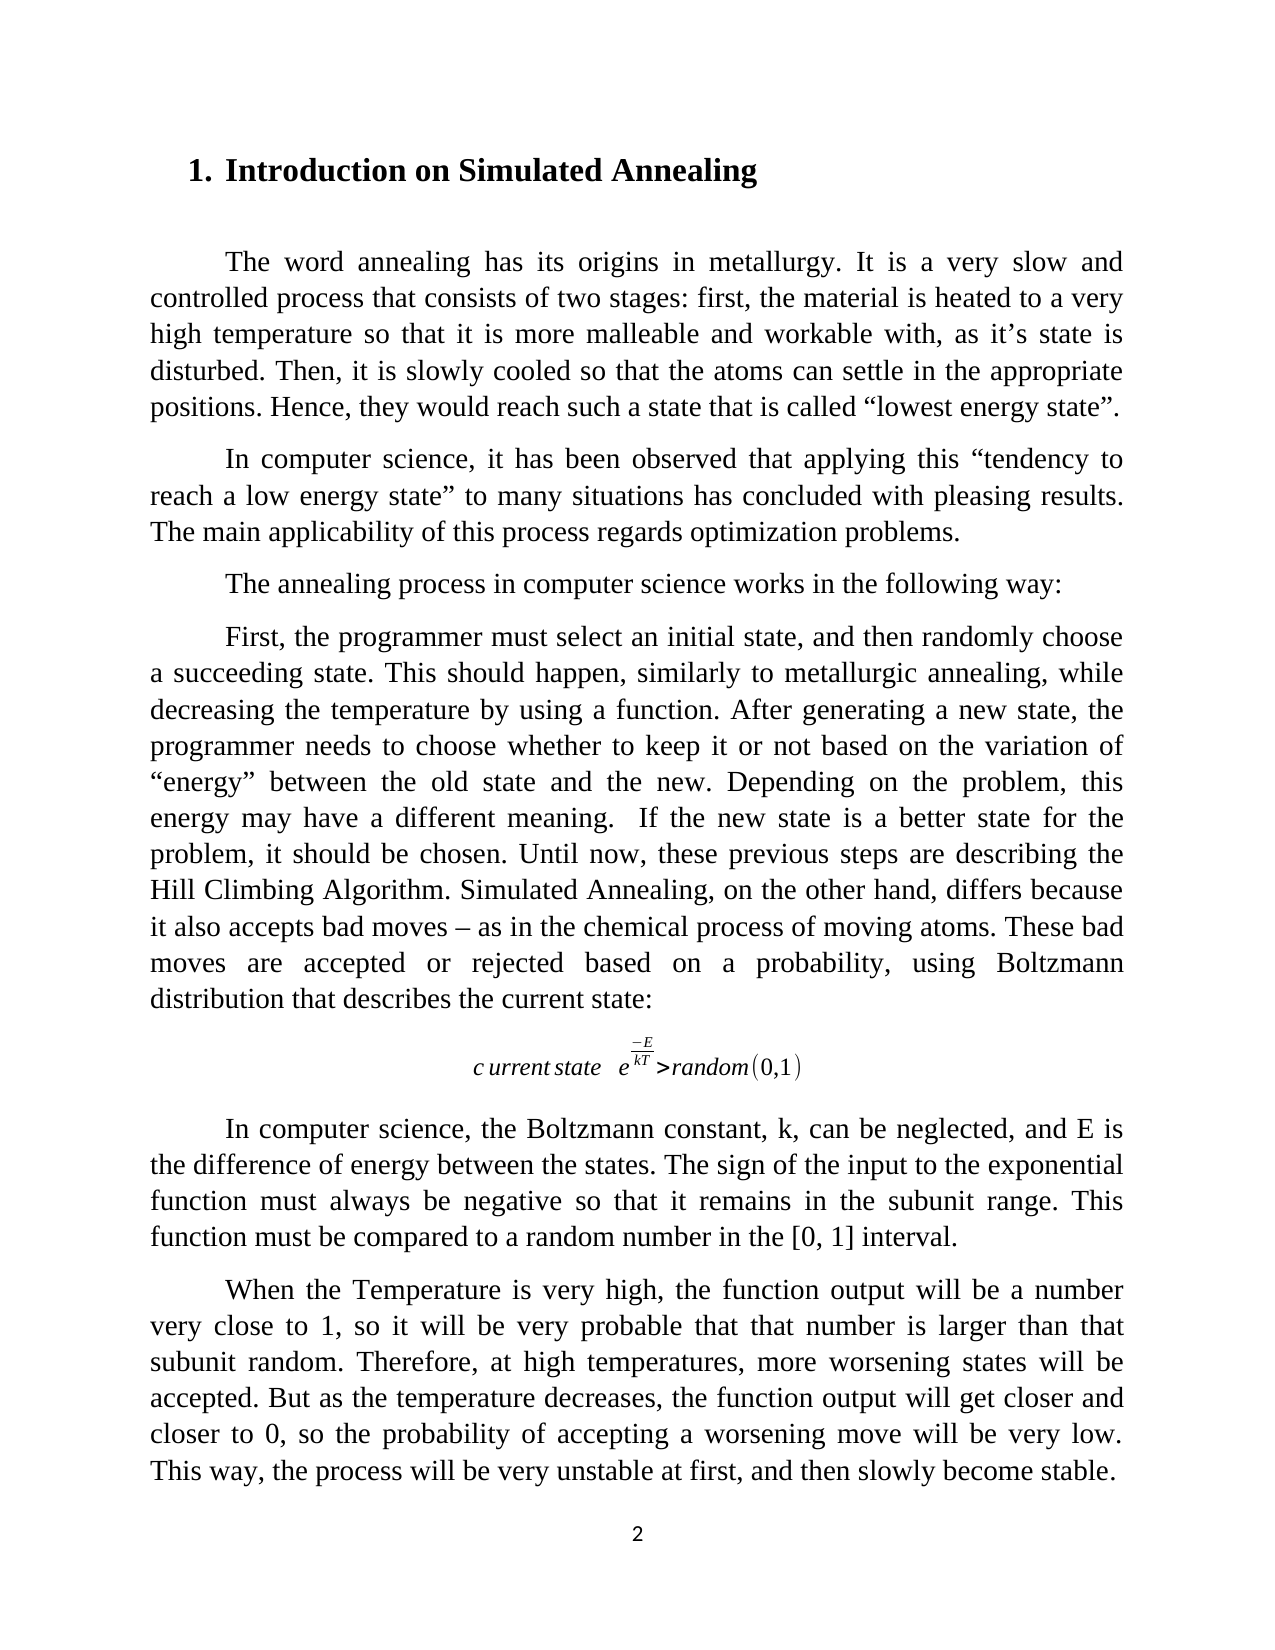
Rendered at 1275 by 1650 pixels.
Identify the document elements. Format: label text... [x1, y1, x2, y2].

text The word annealing has its origins in metallurgy. It is a very slow and controlled process that consists of two stages: first, the material is heated to a very high temperature so that it is more malleable and workable with, as it’s state is disturbed. Then, it is slowly cooled so that the atoms can settle in the appropriate positions. Hence, they would reach such a state that is called “lowest energy state”. [150, 244, 1125, 422]
text In computer science, the Boltzmann constant, k, can be neglected, and E is the difference of energy between the states. The sign of the input to the exponential function must always be negative so that it remains in the subunit range. This function must be compared to a random number in the [0, 1] interval. [150, 1111, 1125, 1253]
text The annealing process in computer science works in the following way: [150, 567, 1125, 600]
list Introduction on Simulated Annealing [187, 150, 1125, 188]
text First, the programmer must select an initial state, and then randomly choose a succeeding state. This should happen, similarly to metallurgic annealing, while decreasing the temperature by using a function. After generating a new state, the programmer needs to choose whether to keep it or not based on the variation of “energy” between the old state and the new. Depending on the problem, this energy may have a different meaning. If the new state is a better state for the problem, it should be chosen. Until now, these previous steps are describing the Hill Climbing Algorithm. Simulated Annealing, on the other hand, differs because it also accepts bad moves – as in the chemical process of moving atoms. These bad moves are accepted or rejected based on a probability, using Boltzmann distribution that describes the current state: [150, 619, 1125, 1014]
text When the Temperature is very high, the function output will be a number very close to 1, so it will be very probable that that number is larger than that subunit random. Therefore, at high temperatures, more worsening states will be accepted. But as the temperature decreases, the function output will get closer and closer to 0, so the probability of accepting a worsening move will be very low. This way, the process will be very unstable at first, and then slowly become stable. [150, 1272, 1125, 1486]
text In computer science, it has been observed that applying this “tendency to reach a low energy state” to many situations has concluded with pleasing results. The main applicability of this process regards optimization problems. [150, 442, 1125, 547]
